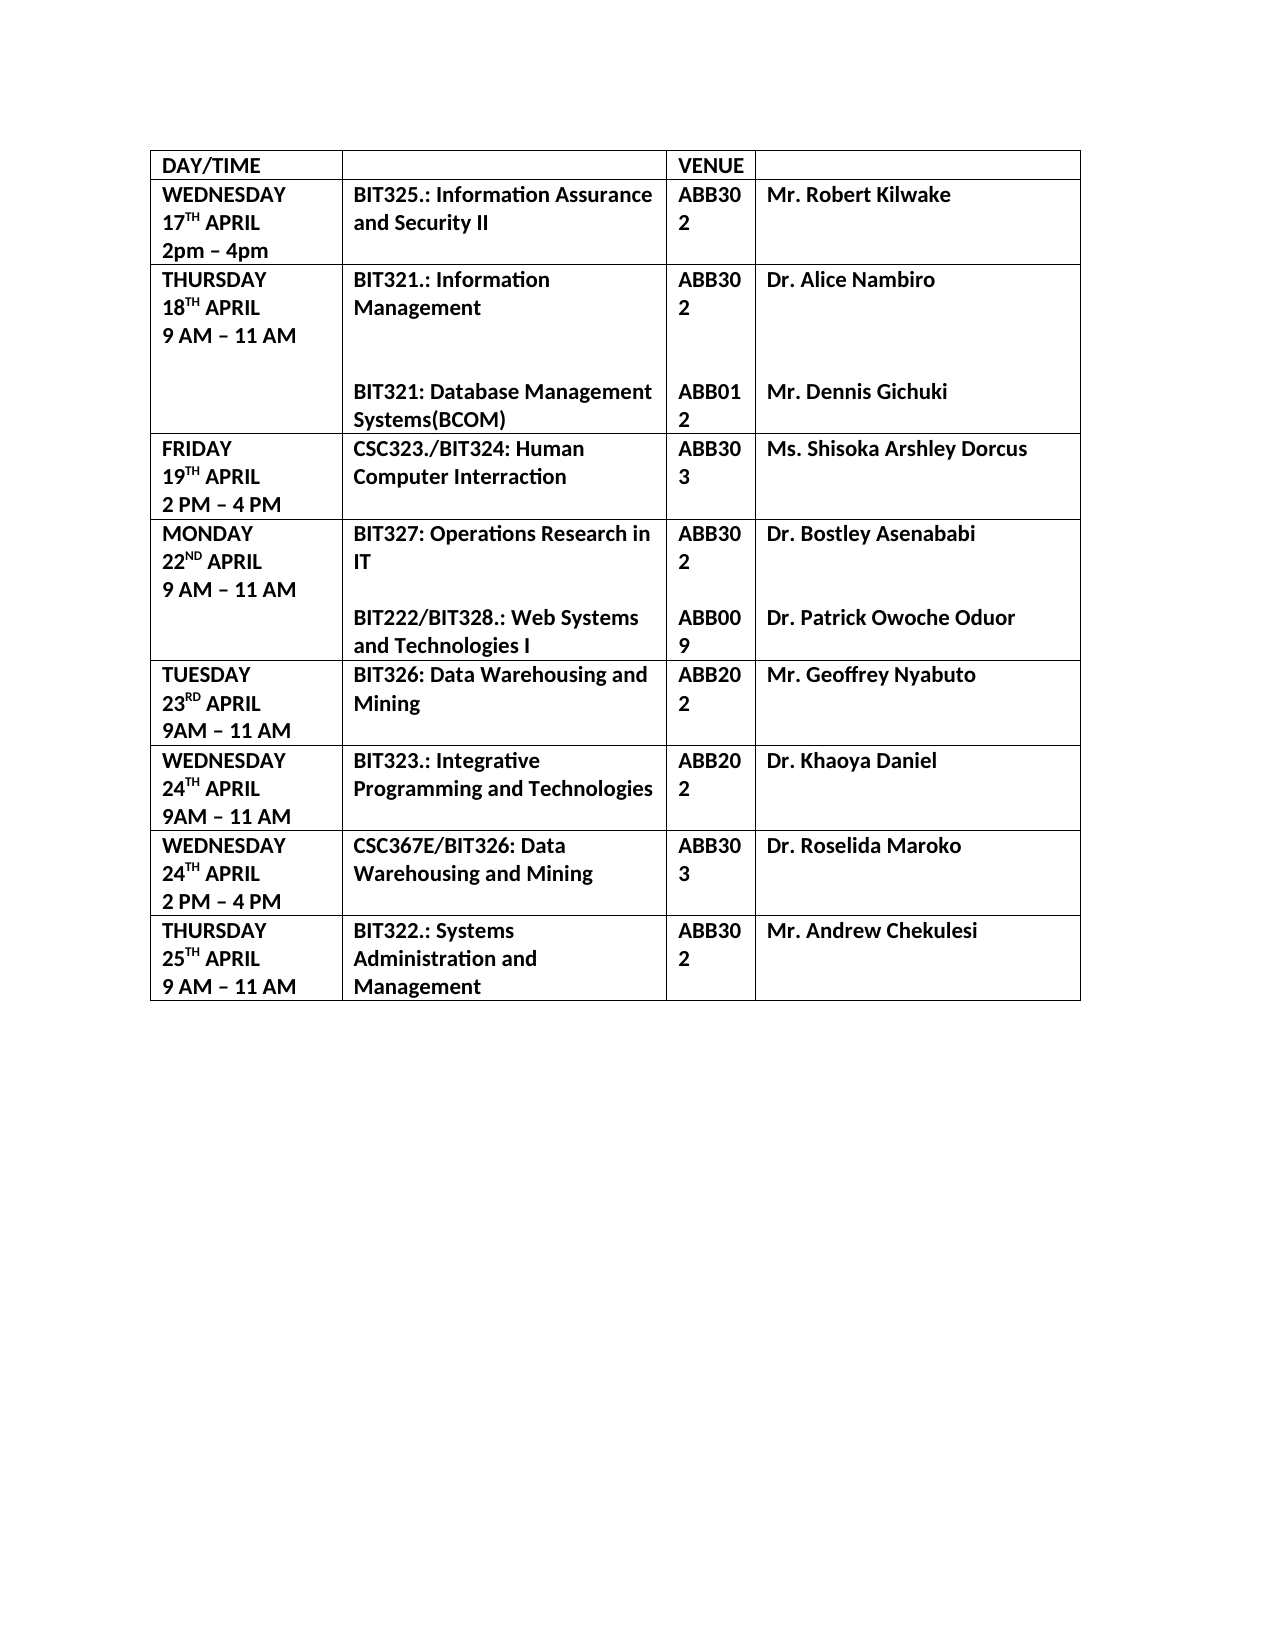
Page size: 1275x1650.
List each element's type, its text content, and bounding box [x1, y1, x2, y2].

table_cell ABB302 [667, 180, 755, 264]
table_cell FRIDAY 19TH APRIL 2 PM – 4 PM [151, 434, 342, 518]
table_header [343, 151, 666, 179]
table_cell Dr. Alice Nambiro Mr. Dennis Gichuki [756, 265, 1080, 433]
table_cell Dr. Roselida Maroko [756, 831, 1080, 915]
table_cell Mr. Robert Kilwake [756, 180, 1080, 264]
table_cell BIT327: Operations Research in IT BIT222/BIT328.: Web Systems and Technologies I [343, 520, 666, 659]
table_cell ABB303 [667, 434, 755, 518]
table_cell ABB202 [667, 661, 755, 745]
table_cell BIT323.: Integrative Programming and Technologies [343, 746, 666, 830]
table_cell WEDNESDAY 17TH APRIL 2pm – 4pm [151, 180, 342, 264]
table_cell THURSDAY 25TH APRIL 9 AM – 11 AM [151, 916, 342, 1000]
table_cell BIT325.: Information Assurance and Security II [343, 180, 666, 264]
table_cell CSC323./BIT324: Human Computer Interraction [343, 434, 666, 518]
table_cell ABB202 [667, 746, 755, 830]
table_cell ABB302 [667, 916, 755, 1000]
table_cell Dr. Khaoya Daniel [756, 746, 1080, 830]
table_cell Mr. Geoffrey Nyabuto [756, 661, 1080, 745]
table_cell Ms. Shisoka Arshley Dorcus [756, 434, 1080, 518]
table_header VENUE [667, 151, 755, 179]
table_header [756, 151, 1080, 179]
table_cell THURSDAY 18TH APRIL 9 AM – 11 AM [151, 265, 342, 433]
table_cell ABB302 ABB012 [667, 265, 755, 433]
table_cell MONDAY 22ND APRIL 9 AM – 11 AM [151, 520, 342, 659]
table_cell TUESDAY 23RD APRIL 9AM – 11 AM [151, 661, 342, 745]
table_cell WEDNESDAY 24TH APRIL 2 PM – 4 PM [151, 831, 342, 915]
table_cell WEDNESDAY 24TH APRIL 9AM – 11 AM [151, 746, 342, 830]
table_header DAY/TIME [151, 151, 342, 179]
table_cell BIT326: Data Warehousing and Mining [343, 661, 666, 745]
table_cell BIT322.: Systems Administration and Management [343, 916, 666, 1000]
table_cell ABB303 [667, 831, 755, 915]
table_cell Mr. Andrew Chekulesi [756, 916, 1080, 1000]
table_cell BIT321.: Information Management BIT321: Database Management Systems(BCOM) [343, 265, 666, 433]
table_cell CSC367E/BIT326: Data Warehousing and Mining [343, 831, 666, 915]
table_cell Dr. Bostley Asenababi Dr. Patrick Owoche Oduor [756, 520, 1080, 659]
table_cell ABB302 ABB009 [667, 520, 755, 659]
